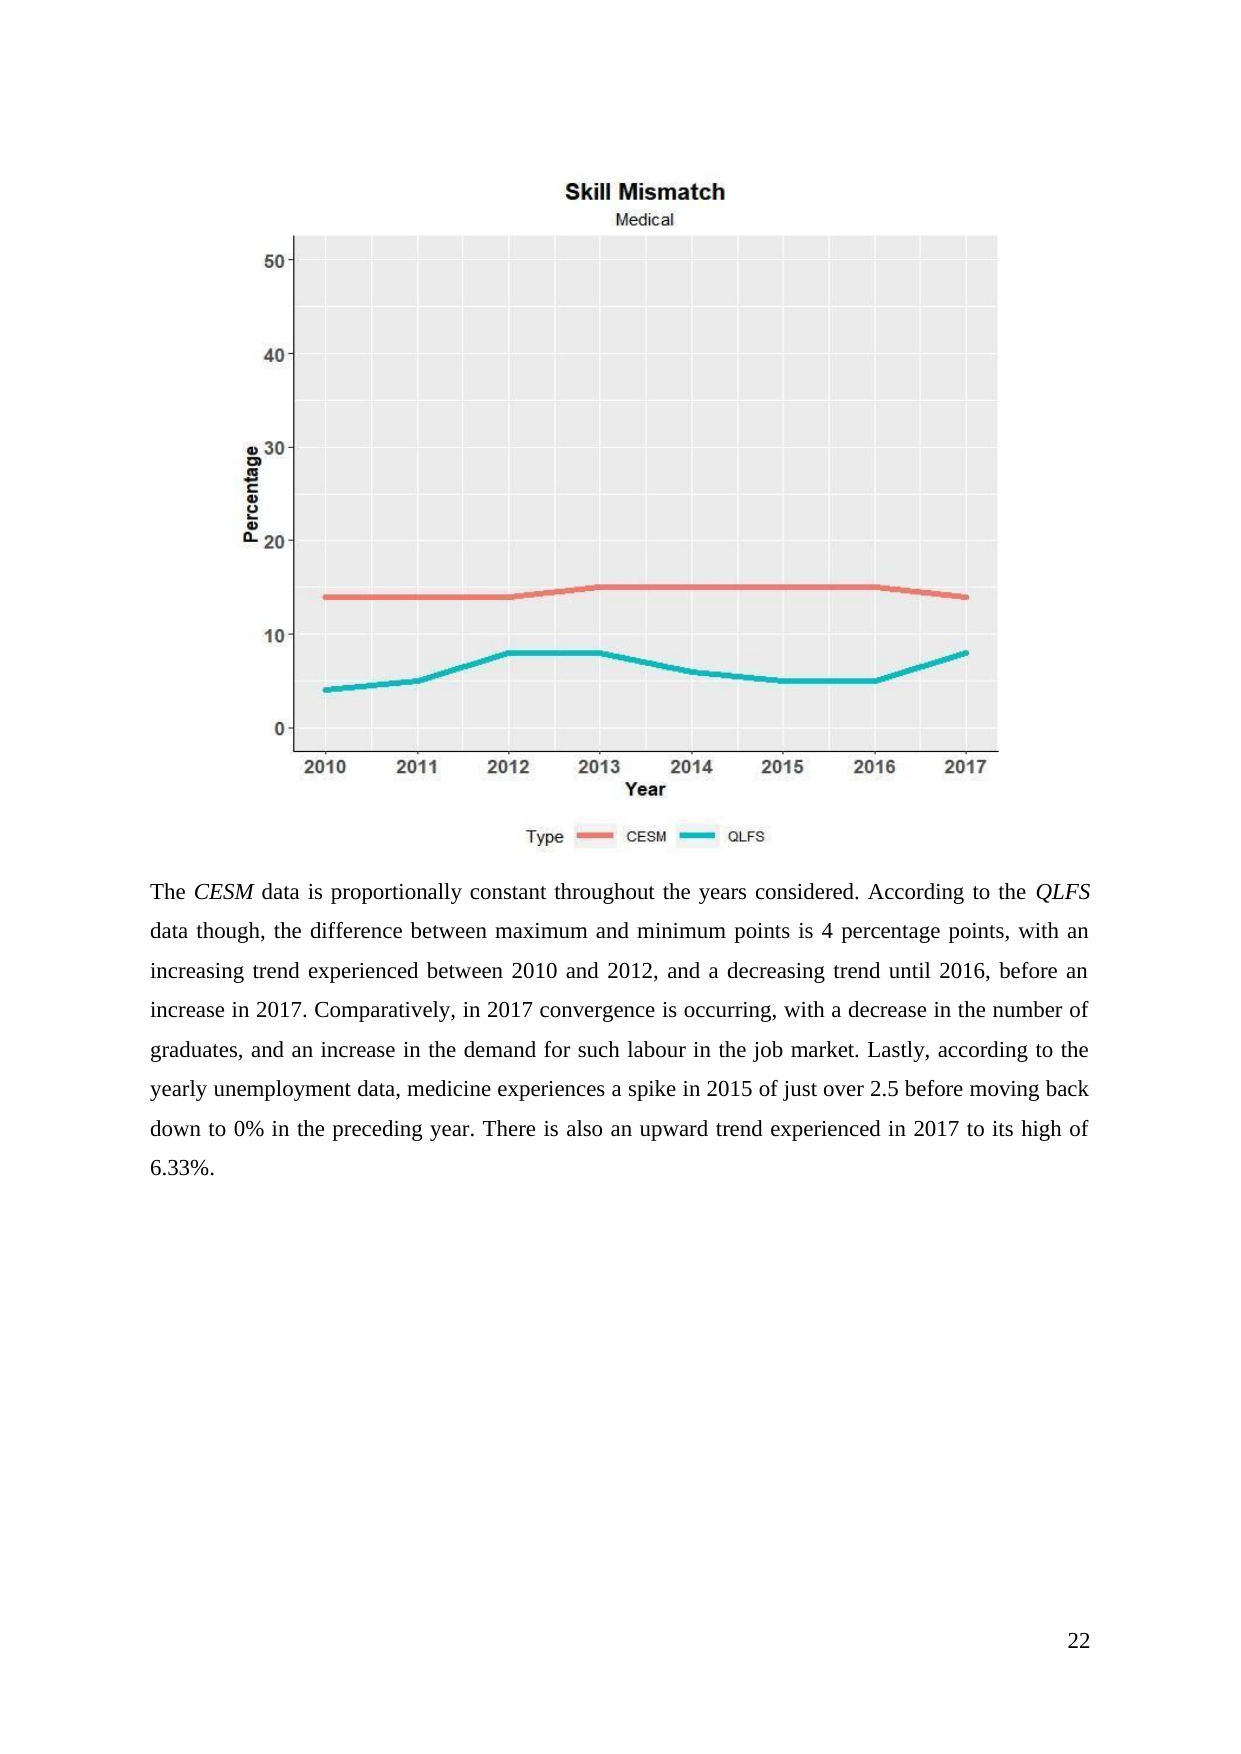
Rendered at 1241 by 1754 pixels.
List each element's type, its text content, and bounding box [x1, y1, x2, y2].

picture [233, 173, 1007, 865]
